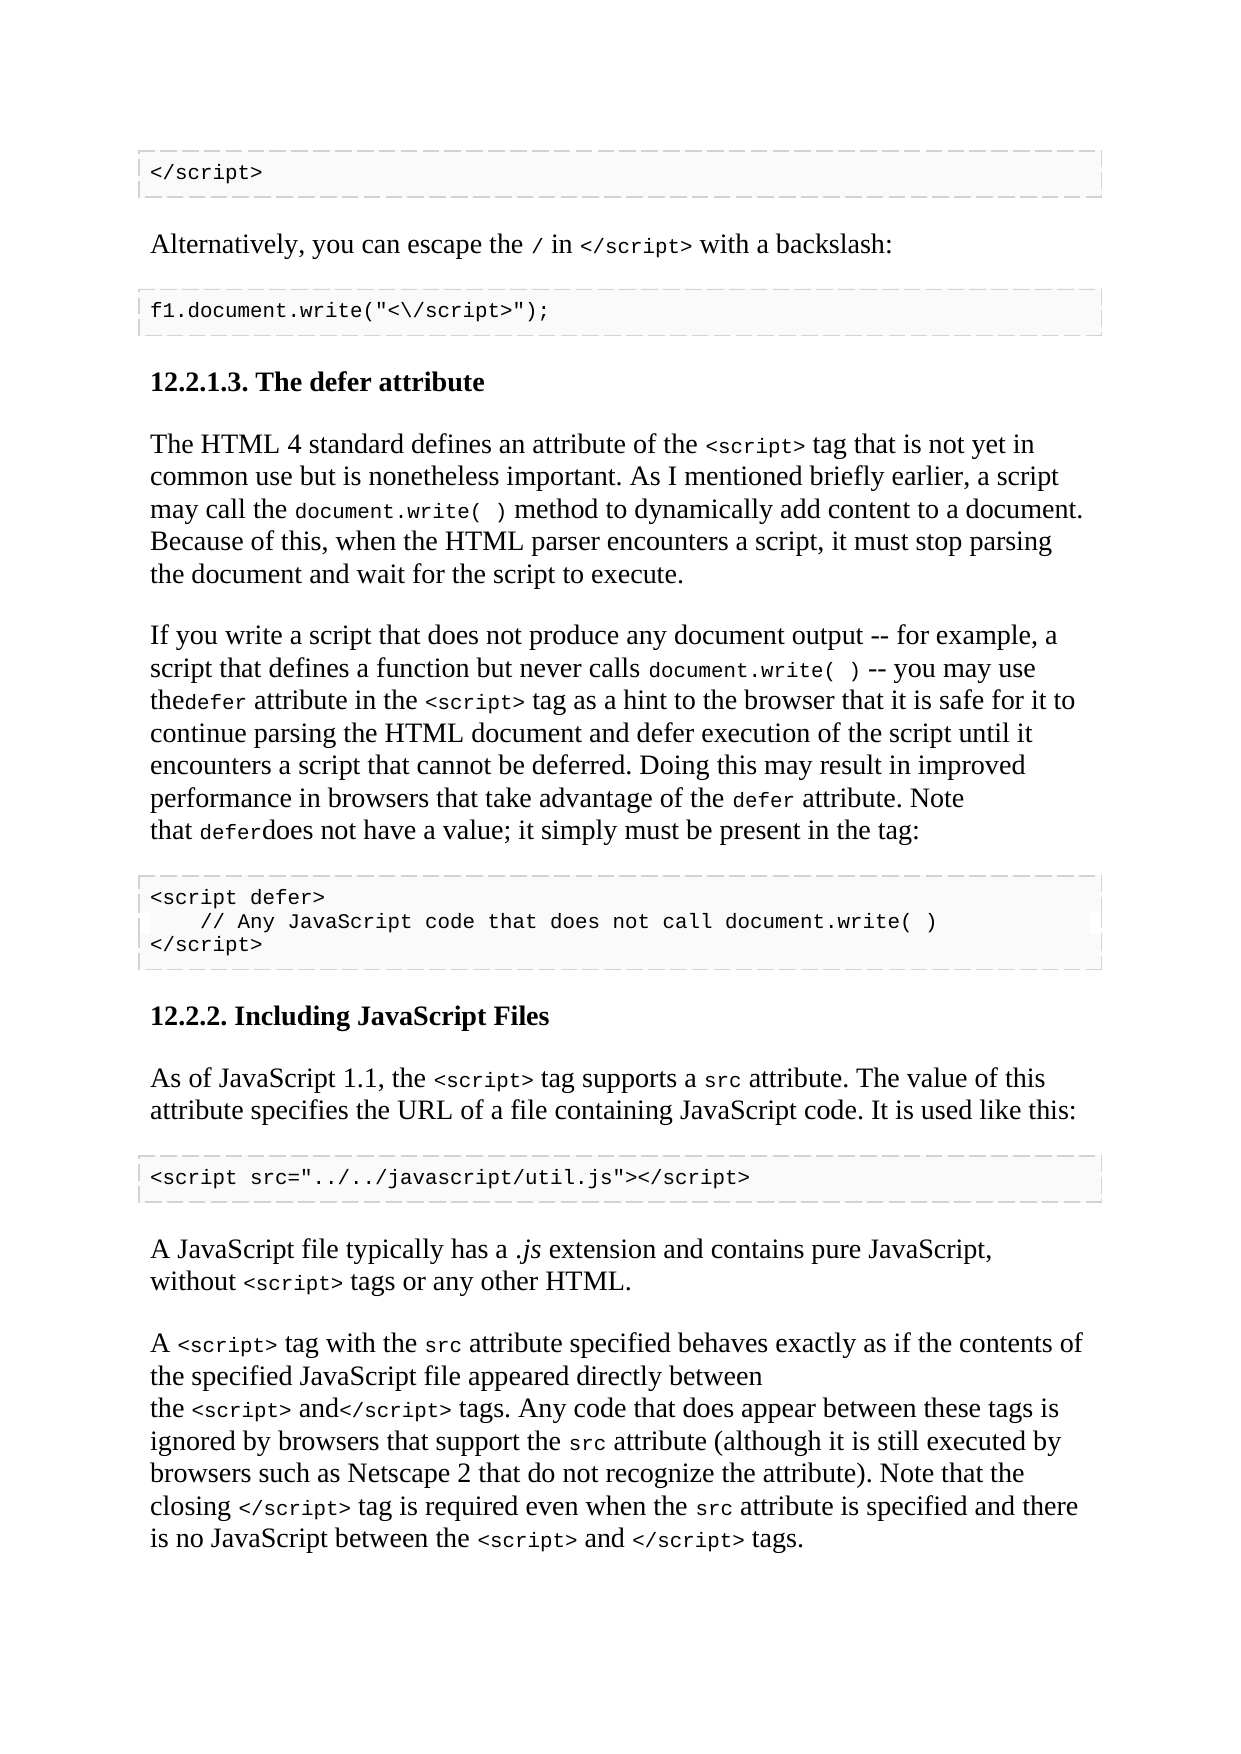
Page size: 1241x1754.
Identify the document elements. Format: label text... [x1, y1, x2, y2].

text A <script> tag with the src attribute specified behaves exactly as if the contents of the specified JavaScript file appeared directly between the <script> and</script> tags. Any code that does appear between these tags is ignored by browsers that support the src attribute (although it is still executed by browsers such as Netscape 2 that do not recognize the attribute). Note that the closing </script> tag is required even when the src attribute is specified and there is no JavaScript between the <script> and </script> tags. [150, 1326, 1090, 1554]
text If you write a script that does not produce any document output -- for example, a script that defines a function but never calls document.write( ) -- you may use thedefer attribute in the <script> tag as a hint to the browser that it is safe for it to continue parsing the HTML document and defer execution of the script until it encounters a script that cannot be deferred. Doing this may result in improved performance in browsers that take advantage of the defer attribute. Note that deferdoes not have a value; it simply must be present in the tag: [150, 618, 1090, 846]
text </script> [138, 150, 1102, 198]
text <script defer> [138, 875, 1102, 911]
text 12.2.1.3. The defer attribute [150, 365, 1090, 398]
text f1.document.write("<\/script>"); [138, 288, 1102, 336]
text A JavaScript file typically has a .js extension and contains pure JavaScript, without <script> tags or any other HTML. [150, 1232, 1090, 1297]
text <script src="../../javascript/util.js"></script> [138, 1155, 1102, 1203]
text The HTML 4 standard defines an attribute of the <script> tag that is not yet in common use but is nonetheless important. As I mentioned briefly earlier, a script may call the document.write( ) method to dynamically add content to a document. Because of this, when the HTML parser encounters a script, it must stop parsing the document and wait for the script to execute. [150, 427, 1090, 589]
text As of JavaScript 1.1, the <script> tag supports a src attribute. The value of this attribute specifies the URL of a file containing JavaScript code. It is used like this: [150, 1061, 1090, 1126]
text </script> [138, 922, 1102, 970]
text 12.2.2. Including JavaScript Files [150, 999, 1090, 1032]
text Alternatively, you can escape the / in </script> with a backslash: [150, 227, 1090, 259]
